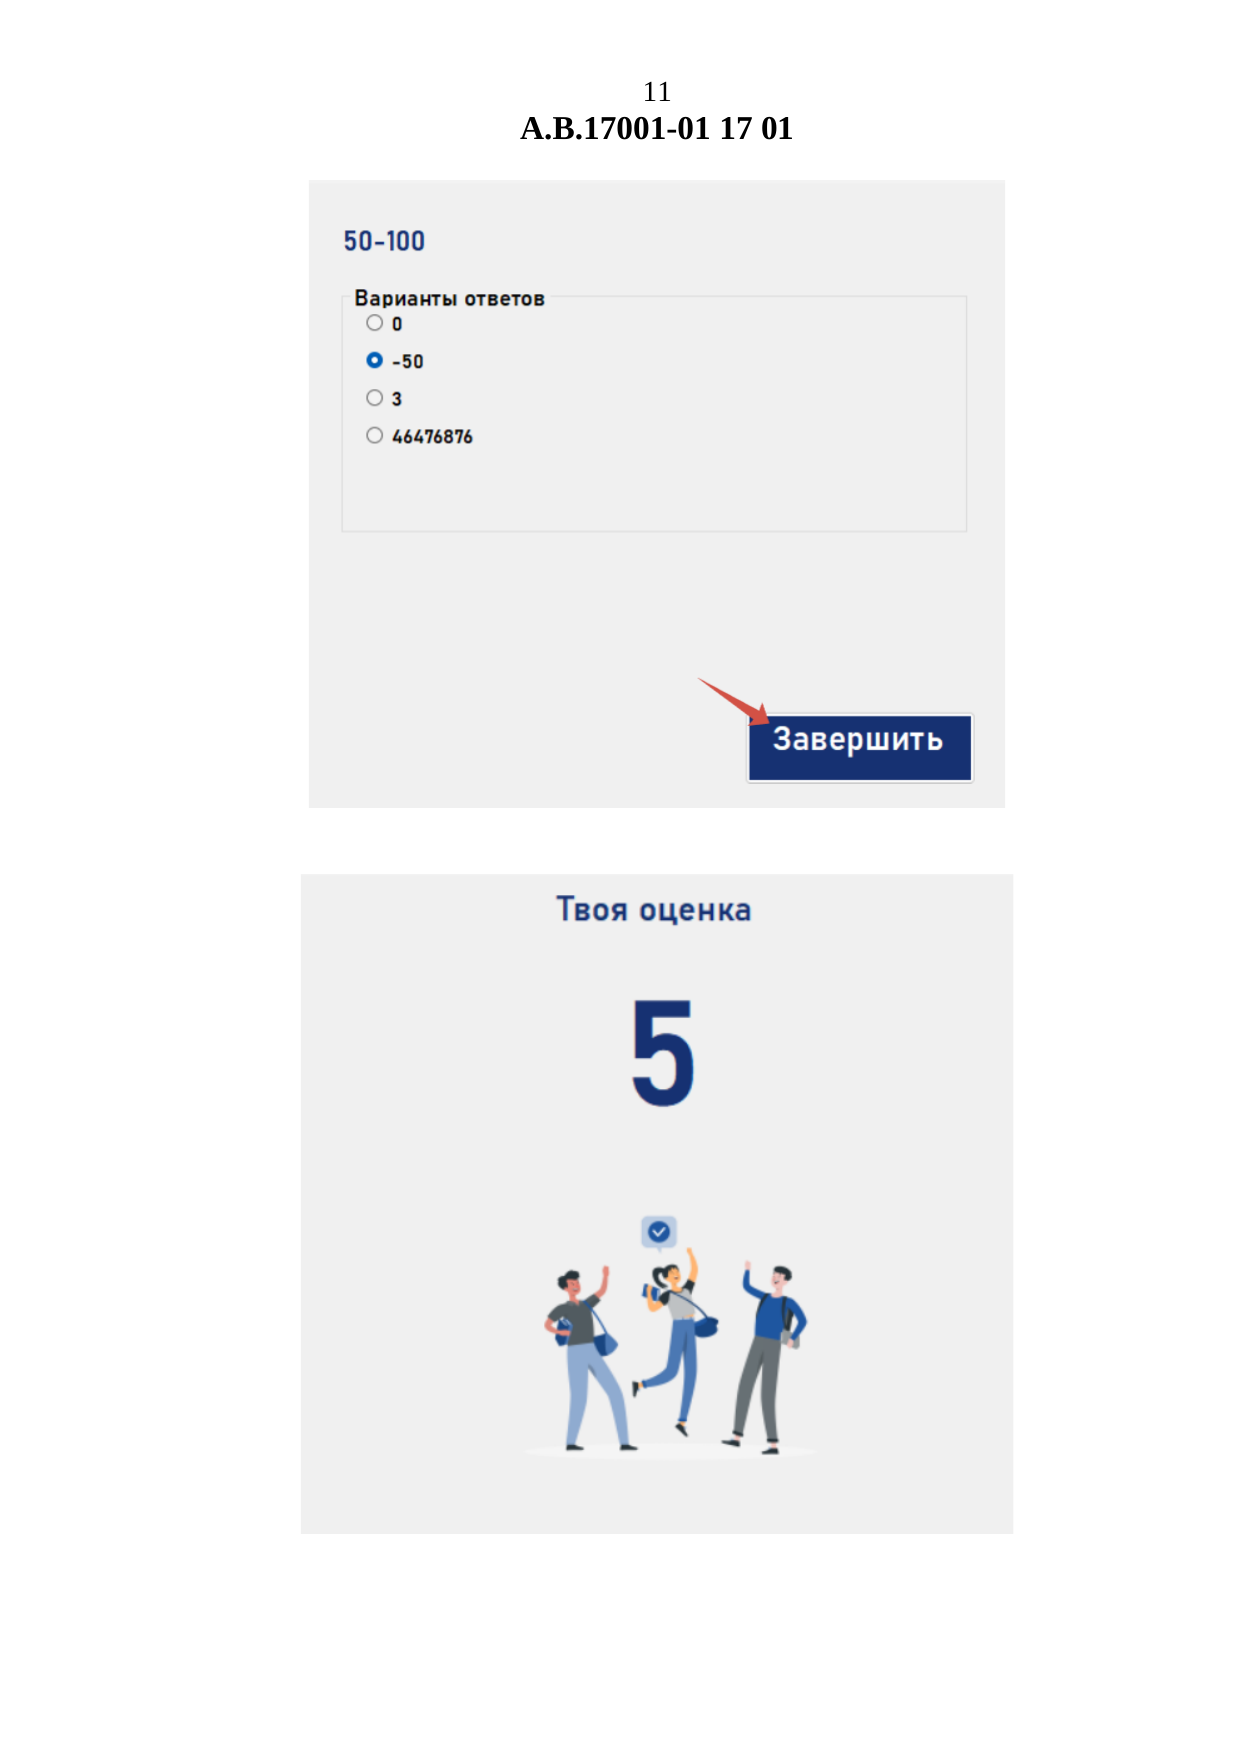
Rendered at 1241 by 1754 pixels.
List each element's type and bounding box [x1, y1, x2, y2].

picture [300, 874, 1014, 1534]
picture [308, 180, 1006, 808]
